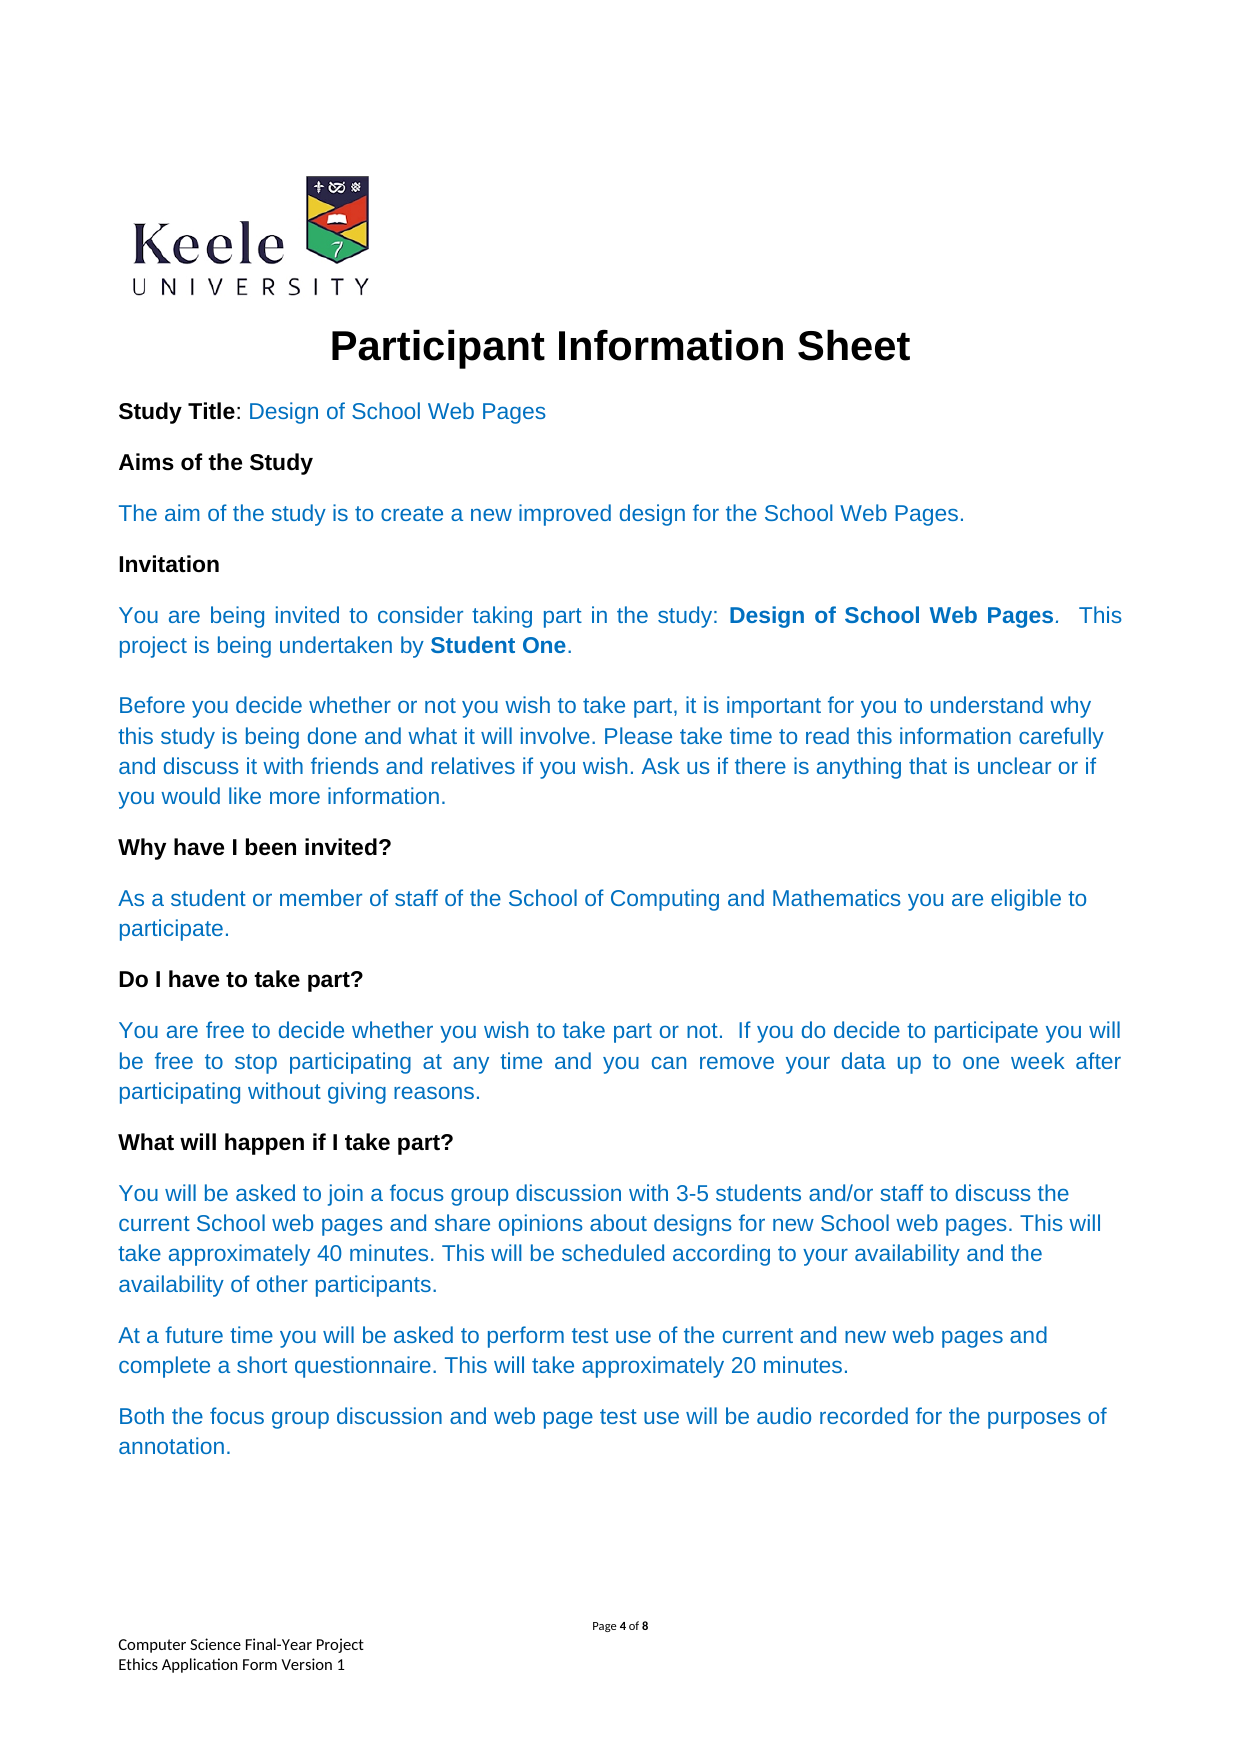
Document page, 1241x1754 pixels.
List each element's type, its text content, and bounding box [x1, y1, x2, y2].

text Aims of the Study [118, 449, 1122, 475]
text You will be asked to join a focus group discussion with 3-5 students and/or staff to discuss the current School web pages and share opinions about designs for new School web pages. This will take approximately 40 minutes. This will be scheduled according to your availability and the availability of other participants. [118, 1180, 1122, 1297]
picture [118, 159, 387, 321]
text What will happen if I take part? [118, 1129, 1122, 1155]
text As a student or member of staff of the School of Computing and Mathematics you are eligible to participate. [118, 885, 1122, 942]
text Before you decide whether or not you wish to take part, it is important for you to understand why this study is being done and what it will involve. Please take time to read this information carefully and discuss it with friends and relatives if you wish. Ask us if there is anything that is unclear or if you would like more information. [118, 692, 1122, 809]
text Why have I been invited? [118, 834, 1122, 861]
text Study Title: Design of School Web Pages [118, 398, 1122, 424]
text Both the focus group discussion and web page test use will be audio recorded for the purposes of annotation. [118, 1403, 1122, 1459]
text At a future time you will be asked to perform test use of the current and new web pages and complete a short questionnaire. This will take approximately 20 minutes. [118, 1322, 1122, 1378]
text Invitation [118, 551, 1122, 577]
text Do I have to take part? [118, 966, 1122, 993]
text You are being invited to consider taking part in the study: Design of School Web Pages. This project is being undertaken by Student One. [118, 602, 1122, 658]
text The aim of the study is to create a new improved design for the School Web Pages. [118, 500, 1122, 526]
text You are free to decide whether you wish to take part or not. If you do decide to participate you will be free to stop participating at any time and you can remove your data up to one week after participating without giving reasons. [118, 1017, 1122, 1104]
text Participant Information Sheet [118, 322, 1122, 370]
